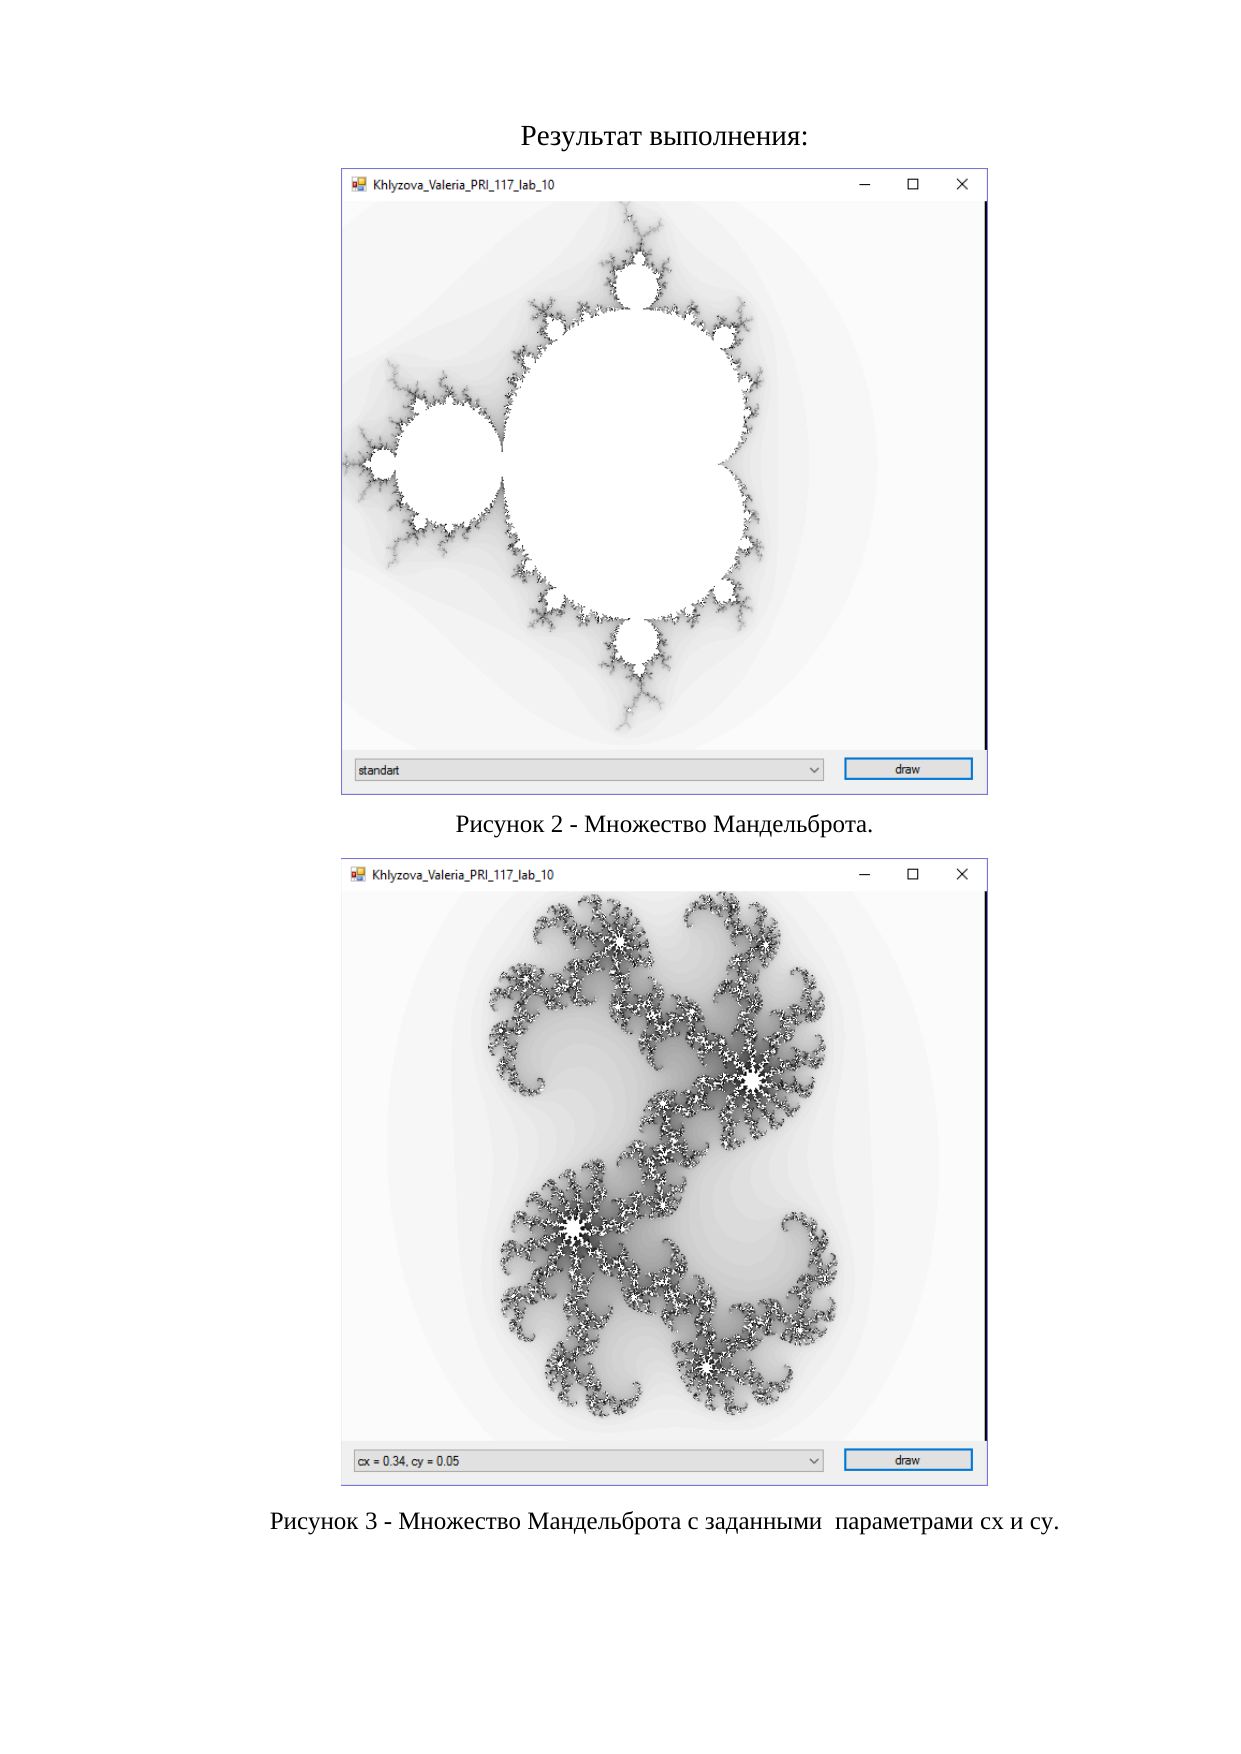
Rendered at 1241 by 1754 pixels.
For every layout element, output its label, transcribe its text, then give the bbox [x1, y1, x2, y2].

text Результат выполнения: [177, 118, 1152, 152]
picture [341, 858, 988, 1486]
picture [341, 168, 988, 795]
text Рисунок 2 - Множество Мандельброта. [177, 809, 1152, 838]
text Рисунок 3 - Множество Мандельброта с заданными параметрами cx и cy. [177, 1506, 1152, 1535]
